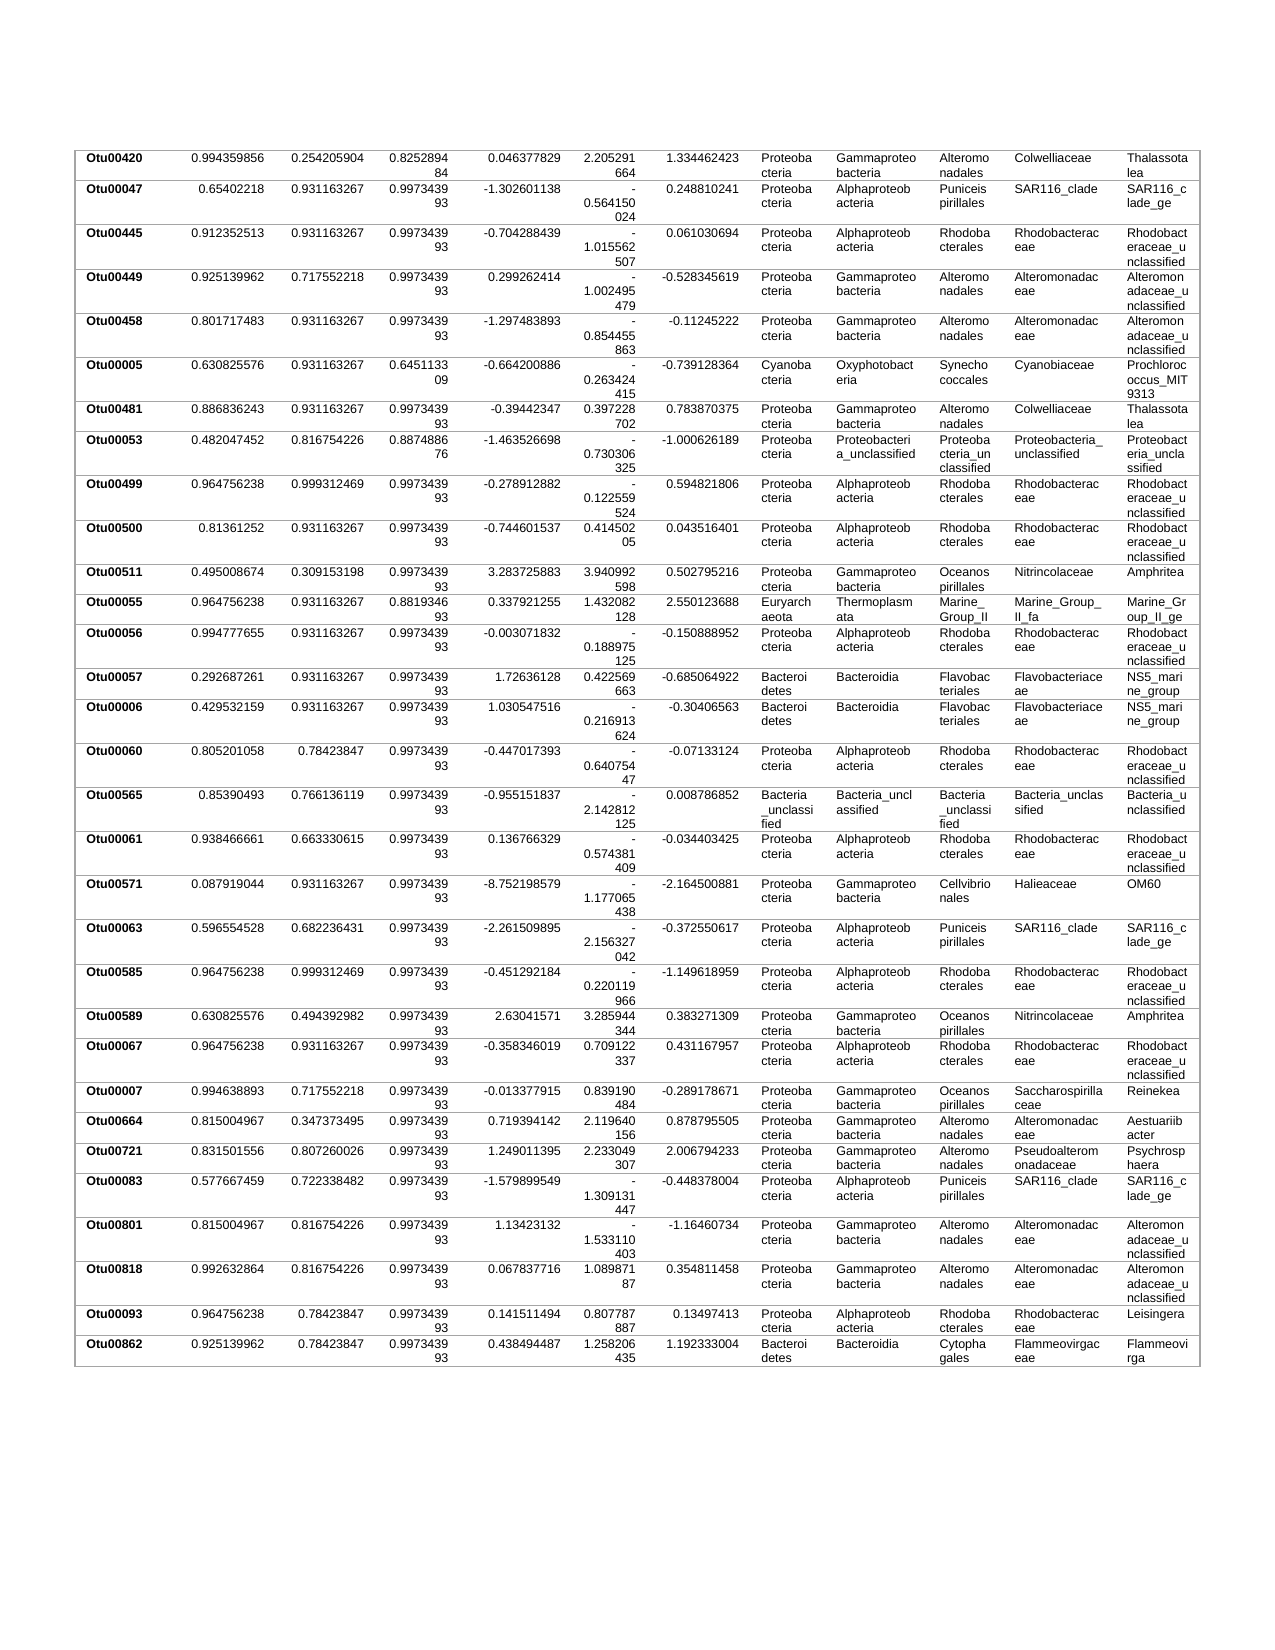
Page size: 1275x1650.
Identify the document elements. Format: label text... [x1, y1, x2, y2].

table_cell 0.807260026 [275, 1144, 375, 1173]
table_cell -0.07133124 [647, 744, 750, 787]
table_cell -1.000626189 [647, 432, 750, 475]
table_cell 0.997343993 [375, 1039, 459, 1082]
table_cell 1.432082128 [572, 595, 647, 624]
table_cell Alteromonadaceae [1003, 270, 1116, 313]
table_cell Gammaproteobacteria [825, 314, 928, 357]
table_cell Proteobacteria [750, 920, 825, 963]
table_cell Bacteroidetes [750, 700, 825, 743]
table_cell 0.997343993 [375, 625, 459, 668]
table_cell Proteobacteria [750, 876, 825, 919]
table_cell Rhodobacterales [928, 476, 1003, 519]
table_cell -0.448378004 [647, 1174, 750, 1217]
table_cell Flammeovirgaceae [1003, 1336, 1116, 1366]
table_cell Otu00063 [76, 920, 178, 963]
table_cell Proteobacteria [750, 1009, 825, 1038]
table_cell Nitrincolaceae [1003, 1009, 1116, 1038]
table_cell -0.263424415 [572, 358, 647, 401]
table_cell Alteromonadales [928, 1262, 1003, 1305]
table_cell Proteobacteria [750, 1174, 825, 1217]
table_cell Halieaceae [1003, 876, 1116, 919]
table_cell Alteromonadales [928, 314, 1003, 357]
table_cell 0.337921255 [459, 595, 572, 624]
table_cell Pseudoalteromonadaceae [1003, 1144, 1116, 1173]
table_cell Thalassotalea [1116, 151, 1199, 180]
table_cell Rhodobacterales [928, 832, 1003, 875]
table_cell 0.801717483 [178, 314, 275, 357]
table_cell Flavobacteriaceae [1003, 669, 1116, 698]
table_cell Alteromonadales [928, 270, 1003, 313]
table_cell Otu00055 [76, 595, 178, 624]
table_cell -0.744601537 [459, 521, 572, 564]
table_cell Proteobacteria [750, 151, 825, 180]
table_cell Gammaproteobacteria [825, 1083, 928, 1112]
table_cell Bacteria_unclassified [825, 788, 928, 831]
table_cell -1.16460734 [647, 1218, 750, 1261]
table_cell Otu00007 [76, 1083, 178, 1112]
table_cell Rhodobacterales [928, 744, 1003, 787]
table_cell 0.008786852 [647, 788, 750, 831]
table_cell Puniceispirillales [928, 181, 1003, 224]
table_cell 0.997343993 [375, 1144, 459, 1173]
table_cell Gammaproteobacteria [825, 402, 928, 431]
table_cell 0.783870375 [647, 402, 750, 431]
table_cell -1.309131447 [572, 1174, 647, 1217]
table_cell 0.061030694 [647, 225, 750, 268]
table_cell Alteromonadaceae_unclassified [1116, 1262, 1199, 1305]
table_cell NS5_marine_group [1116, 700, 1199, 743]
table_cell 0.997343993 [375, 965, 459, 1008]
table_cell 3.285944344 [572, 1009, 647, 1038]
table_cell Otu00445 [76, 225, 178, 268]
table_cell 0.825289484 [375, 151, 459, 180]
table_cell -0.013377915 [459, 1083, 572, 1112]
table_cell Rhodobacterales [928, 965, 1003, 1008]
table_cell Otu00499 [76, 476, 178, 519]
table_cell SAR116_clade_ge [1116, 181, 1199, 224]
table_cell 0.964756238 [178, 476, 275, 519]
table_cell -0.122559524 [572, 476, 647, 519]
table_cell 0.997343993 [375, 270, 459, 313]
table_cell Saccharospirillaceae [1003, 1083, 1116, 1112]
table_cell Alphaproteobacteria [825, 744, 928, 787]
table_cell 0.997343993 [375, 876, 459, 919]
table_cell Rhodobacteraceae_unclassified [1116, 1039, 1199, 1082]
table_cell 2.006794233 [647, 1144, 750, 1173]
table_cell Colwelliaceae [1003, 151, 1116, 180]
table_cell 0.717552218 [275, 270, 375, 313]
table_cell SAR116_clade_ge [1116, 920, 1199, 963]
table_cell Alphaproteobacteria [825, 476, 928, 519]
table_cell Psychrosphaera [1116, 1144, 1199, 1173]
table_cell 0.925139962 [178, 270, 275, 313]
table_cell Alteromonadaceae_unclassified [1116, 314, 1199, 357]
table_cell 0.717552218 [275, 1083, 375, 1112]
table_cell 1.13423132 [459, 1218, 572, 1261]
table_cell Proteobacteria [750, 1113, 825, 1142]
table_cell 1.08987187 [572, 1262, 647, 1305]
table_cell Proteobacteria [750, 225, 825, 268]
table_cell 0.81361252 [178, 521, 275, 564]
table_cell 0.931163267 [275, 225, 375, 268]
table_cell 0.645113309 [375, 358, 459, 401]
table_cell Leisingera [1116, 1306, 1199, 1335]
table_cell 0.931163267 [275, 314, 375, 357]
table_cell -1.002495479 [572, 270, 647, 313]
table_cell 0.494392982 [275, 1009, 375, 1038]
table_cell Proteobacteria [750, 402, 825, 431]
table_cell -0.278912882 [459, 476, 572, 519]
table_cell 0.931163267 [275, 358, 375, 401]
table_cell -0.730306325 [572, 432, 647, 475]
table_cell Rhodobacteraceae_unclassified [1116, 625, 1199, 668]
table_cell 1.334462423 [647, 151, 750, 180]
table_cell 0.997343993 [375, 181, 459, 224]
table_cell 0.397228702 [572, 402, 647, 431]
table_cell -0.854455863 [572, 314, 647, 357]
table_cell 0.994638893 [178, 1083, 275, 1112]
table_cell 0.999312469 [275, 476, 375, 519]
table_cell Proteobacteria [750, 1306, 825, 1335]
table_cell Gammaproteobacteria [825, 1009, 928, 1038]
table_cell 0.938466661 [178, 832, 275, 875]
table_cell Proteobacteria [750, 432, 825, 475]
table_cell Otu00093 [76, 1306, 178, 1335]
table_cell 0.931163267 [275, 402, 375, 431]
table_cell 0.046377829 [459, 151, 572, 180]
table_cell 0.719394142 [459, 1113, 572, 1142]
table_cell Otu00585 [76, 965, 178, 1008]
table_cell Alphaproteobacteria [825, 625, 928, 668]
table_cell 0.722338482 [275, 1174, 375, 1217]
table_cell Otu00067 [76, 1039, 178, 1082]
table_cell Proteobacteria_unclassified [825, 432, 928, 475]
table_cell 0.41450205 [572, 521, 647, 564]
table_cell -0.574381409 [572, 832, 647, 875]
table_cell -8.752198579 [459, 876, 572, 919]
table_cell Otu00060 [76, 744, 178, 787]
table_cell -2.261509895 [459, 920, 572, 963]
table_cell Otu00818 [76, 1262, 178, 1305]
table_cell 0.709122337 [572, 1039, 647, 1082]
table_cell Otu00862 [76, 1336, 178, 1366]
table_cell 0.997343993 [375, 565, 459, 594]
table_cell Flavobacteriales [928, 669, 1003, 698]
table_cell Rhodobacteraceae [1003, 1039, 1116, 1082]
table_cell -0.564150024 [572, 181, 647, 224]
table_cell Rhodobacteraceae [1003, 1306, 1116, 1335]
table_cell Otu00721 [76, 1144, 178, 1173]
table_cell Alphaproteobacteria [825, 521, 928, 564]
table_cell 0.964756238 [178, 1039, 275, 1082]
table_cell Otu00053 [76, 432, 178, 475]
table_cell 0.816754226 [275, 1262, 375, 1305]
table_cell Marine_Group_II [928, 595, 1003, 624]
table_cell Otu00005 [76, 358, 178, 401]
table_cell Bacteroidia [825, 1336, 928, 1366]
table_cell Alphaproteobacteria [825, 225, 928, 268]
table_cell 0.495008674 [178, 565, 275, 594]
table_cell Alphaproteobacteria [825, 1039, 928, 1082]
table_cell Alteromonadales [928, 402, 1003, 431]
table_cell 0.347373495 [275, 1113, 375, 1142]
table_cell 0.931163267 [275, 669, 375, 698]
table_cell Alteromonadales [928, 151, 1003, 180]
table_cell -0.220119966 [572, 965, 647, 1008]
table_cell -0.451292184 [459, 965, 572, 1008]
table_cell -2.142812125 [572, 788, 647, 831]
table_cell 0.994777655 [178, 625, 275, 668]
table_cell Proteobacteria_unclassified [928, 432, 1003, 475]
table_cell Otu00449 [76, 270, 178, 313]
table_cell Alphaproteobacteria [825, 181, 928, 224]
table_cell Alteromonadaceae_unclassified [1116, 270, 1199, 313]
table_cell 0.65402218 [178, 181, 275, 224]
table_cell 0.997343993 [375, 744, 459, 787]
table_cell 0.931163267 [275, 521, 375, 564]
table_cell -1.533110403 [572, 1218, 647, 1261]
table_cell -1.015562507 [572, 225, 647, 268]
table_cell -0.11245222 [647, 314, 750, 357]
table_cell Alphaproteobacteria [825, 965, 928, 1008]
table_cell 1.192333004 [647, 1336, 750, 1366]
table_cell -0.150888952 [647, 625, 750, 668]
table_cell -0.39442347 [459, 402, 572, 431]
table_cell 3.283725883 [459, 565, 572, 594]
table_cell 0.997343993 [375, 1336, 459, 1366]
table_cell Gammaproteobacteria [825, 1262, 928, 1305]
table_cell Thalassotalea [1116, 402, 1199, 431]
table_cell 0.887488676 [375, 432, 459, 475]
table_cell Alphaproteobacteria [825, 1306, 928, 1335]
table_cell 0.766136119 [275, 788, 375, 831]
table_cell Flammeovirga [1116, 1336, 1199, 1366]
table_cell Otu00571 [76, 876, 178, 919]
table_cell 0.997343993 [375, 669, 459, 698]
table_cell 0.931163267 [275, 700, 375, 743]
table_cell Bacteria_unclassified [750, 788, 825, 831]
table_cell 1.249011395 [459, 1144, 572, 1173]
table_cell 0.997343993 [375, 314, 459, 357]
table_cell 0.438494487 [459, 1336, 572, 1366]
table_cell Gammaproteobacteria [825, 876, 928, 919]
table_cell Prochlorococcus_MIT9313 [1116, 358, 1199, 401]
table_cell Otu00047 [76, 181, 178, 224]
table_cell 0.997343993 [375, 1218, 459, 1261]
table_cell 0.992632864 [178, 1262, 275, 1305]
table_cell 0.292687261 [178, 669, 275, 698]
table_cell Gammaproteobacteria [825, 1144, 928, 1173]
table_cell 0.254205904 [275, 151, 375, 180]
table_cell Alteromonadaceae [1003, 1262, 1116, 1305]
table_cell Rhodobacterales [928, 521, 1003, 564]
table_cell Alteromonadaceae_unclassified [1116, 1218, 1199, 1261]
table_cell Otu00565 [76, 788, 178, 831]
table_cell 0.596554528 [178, 920, 275, 963]
table_cell Otu00056 [76, 625, 178, 668]
table_cell 0.482047452 [178, 432, 275, 475]
table_cell 0.886836243 [178, 402, 275, 431]
table_cell Bacteroidetes [750, 1336, 825, 1366]
table_cell -1.297483893 [459, 314, 572, 357]
table_cell Alteromonadales [928, 1218, 1003, 1261]
table_cell 0.997343993 [375, 1083, 459, 1112]
table_cell 0.663330615 [275, 832, 375, 875]
table_cell 0.248810241 [647, 181, 750, 224]
table_cell 0.78423847 [275, 1336, 375, 1366]
table_cell Alphaproteobacteria [825, 832, 928, 875]
table_cell 0.994359856 [178, 151, 275, 180]
table_cell Flavobacteriales [928, 700, 1003, 743]
table_cell -0.64075447 [572, 744, 647, 787]
table_cell Rhodobacteraceae [1003, 832, 1116, 875]
table_cell Cyanobiaceae [1003, 358, 1116, 401]
table_cell Cellvibrionales [928, 876, 1003, 919]
table_cell Cytophagales [928, 1336, 1003, 1366]
table_cell Rhodobacteraceae_unclassified [1116, 965, 1199, 1008]
table_cell Bacteria_unclassified [1003, 788, 1116, 831]
table_cell Puniceispirillales [928, 1174, 1003, 1217]
table_cell 0.912352513 [178, 225, 275, 268]
table_cell Otu00500 [76, 521, 178, 564]
table_cell 0.931163267 [275, 1039, 375, 1082]
table_cell Proteobacteria [750, 521, 825, 564]
table_cell 0.997343993 [375, 700, 459, 743]
table_cell Rhodobacteraceae [1003, 476, 1116, 519]
table_cell Rhodobacteraceae [1003, 225, 1116, 268]
table_cell 0.816754226 [275, 1218, 375, 1261]
table_cell -0.739128364 [647, 358, 750, 401]
table_cell 0.805201058 [178, 744, 275, 787]
table_cell 0.630825576 [178, 1009, 275, 1038]
table_cell 0.431167957 [647, 1039, 750, 1082]
table_cell Gammaproteobacteria [825, 565, 928, 594]
table_cell -0.528345619 [647, 270, 750, 313]
table_cell NS5_marine_group [1116, 669, 1199, 698]
table_cell 0.85390493 [178, 788, 275, 831]
table_cell 0.997343993 [375, 1009, 459, 1038]
table_cell 0.043516401 [647, 521, 750, 564]
table_cell Otu00664 [76, 1113, 178, 1142]
table_cell 2.63041571 [459, 1009, 572, 1038]
table_cell 2.205291664 [572, 151, 647, 180]
table_cell Alphaproteobacteria [825, 920, 928, 963]
table_cell 0.630825576 [178, 358, 275, 401]
table_cell 1.030547516 [459, 700, 572, 743]
table_cell Otu00061 [76, 832, 178, 875]
table_cell Bacteria_unclassified [928, 788, 1003, 831]
table_cell Proteobacteria [750, 1039, 825, 1082]
table_cell Cyanobacteria [750, 358, 825, 401]
table_cell Rhodobacteraceae [1003, 965, 1116, 1008]
table_cell 0.682236431 [275, 920, 375, 963]
table_cell Rhodobacterales [928, 625, 1003, 668]
table_cell 0.931163267 [275, 181, 375, 224]
table_cell Otu00589 [76, 1009, 178, 1038]
table_cell 0.78423847 [275, 744, 375, 787]
table_cell Proteobacteria_unclassified [1003, 432, 1116, 475]
table_cell Bacteroidia [825, 669, 928, 698]
table_cell 0.964756238 [178, 1306, 275, 1335]
table_cell 0.997343993 [375, 788, 459, 831]
table_cell Oceanospirillales [928, 565, 1003, 594]
table_cell Otu00420 [76, 151, 178, 180]
table_cell Rhodobacteraceae [1003, 625, 1116, 668]
table_cell Alteromonadaceae [1003, 1218, 1116, 1261]
table_cell Oceanospirillales [928, 1009, 1003, 1038]
table_cell 0.807787887 [572, 1306, 647, 1335]
table_cell Rhodobacteraceae_unclassified [1116, 521, 1199, 564]
table_cell Alteromonadales [928, 1113, 1003, 1142]
table_cell Bacteroidia [825, 700, 928, 743]
table_cell Otu00006 [76, 700, 178, 743]
table_cell 0.839190484 [572, 1083, 647, 1112]
table_cell 0.997343993 [375, 1113, 459, 1142]
table_cell Gammaproteobacteria [825, 270, 928, 313]
table_cell 0.997343993 [375, 521, 459, 564]
table_cell 0.931163267 [275, 876, 375, 919]
table_cell -0.358346019 [459, 1039, 572, 1082]
table_cell 0.997343993 [375, 225, 459, 268]
table_cell 0.815004967 [178, 1218, 275, 1261]
table_cell Otu00458 [76, 314, 178, 357]
table_cell Reinekea [1116, 1083, 1199, 1112]
table_cell -1.177065438 [572, 876, 647, 919]
table_cell 0.997343993 [375, 476, 459, 519]
table_cell 0.502795216 [647, 565, 750, 594]
table_cell Alteromonadaceae [1003, 314, 1116, 357]
table_cell -0.034403425 [647, 832, 750, 875]
table_cell Rhodobacterales [928, 1039, 1003, 1082]
table_cell -0.188975125 [572, 625, 647, 668]
table_cell Proteobacteria [750, 1144, 825, 1173]
table_cell Proteobacteria [750, 1083, 825, 1112]
table_cell 0.594821806 [647, 476, 750, 519]
table_cell Marine_Group_II_ge [1116, 595, 1199, 624]
table_cell 0.964756238 [178, 595, 275, 624]
table_cell Gammaproteobacteria [825, 1218, 928, 1261]
table_cell Oxyphotobacteria [825, 358, 928, 401]
table_cell -0.216913624 [572, 700, 647, 743]
table_cell Oceanospirillales [928, 1083, 1003, 1112]
table_cell OM60 [1116, 876, 1199, 919]
table_cell 0.997343993 [375, 1262, 459, 1305]
table_cell 0.999312469 [275, 965, 375, 1008]
table_cell Alteromonadales [928, 1144, 1003, 1173]
table_cell Colwelliaceae [1003, 402, 1116, 431]
table_cell Flavobacteriaceae [1003, 700, 1116, 743]
table_cell 1.72636128 [459, 669, 572, 698]
table_cell Thermoplasmata [825, 595, 928, 624]
table_cell 0.309153198 [275, 565, 375, 594]
table_cell Rhodobacterales [928, 225, 1003, 268]
table_cell Proteobacteria [750, 832, 825, 875]
table_cell Rhodobacterales [928, 1306, 1003, 1335]
table_cell Otu00801 [76, 1218, 178, 1261]
table_cell Rhodobacteraceae_unclassified [1116, 476, 1199, 519]
table_cell Rhodobacteraceae_unclassified [1116, 832, 1199, 875]
table_cell -0.289178671 [647, 1083, 750, 1112]
table_cell 0.997343993 [375, 402, 459, 431]
table_cell Marine_Group_II_fa [1003, 595, 1116, 624]
table_cell Proteobacteria [750, 476, 825, 519]
table_cell Proteobacteria [750, 1218, 825, 1261]
table_cell 0.429532159 [178, 700, 275, 743]
table_cell Nitrincolaceae [1003, 565, 1116, 594]
table_cell Synechococcales [928, 358, 1003, 401]
table_cell Proteobacteria [750, 744, 825, 787]
table_cell Proteobacteria [750, 270, 825, 313]
table_cell 0.577667459 [178, 1174, 275, 1217]
table_cell Proteobacteria [750, 181, 825, 224]
table_cell Rhodobacteraceae_unclassified [1116, 744, 1199, 787]
table_cell 0.997343993 [375, 1306, 459, 1335]
table_cell Amphritea [1116, 1009, 1199, 1038]
table_cell 0.931163267 [275, 625, 375, 668]
table_cell 2.550123688 [647, 595, 750, 624]
table_cell -0.003071832 [459, 625, 572, 668]
table_cell SAR116_clade [1003, 920, 1116, 963]
table_cell 0.067837716 [459, 1262, 572, 1305]
table_cell 2.233049307 [572, 1144, 647, 1173]
table_cell Aestuariibacter [1116, 1113, 1199, 1142]
table_cell 1.258206435 [572, 1336, 647, 1366]
table_cell -1.579899549 [459, 1174, 572, 1217]
table_cell 2.119640156 [572, 1113, 647, 1142]
table_cell Proteobacteria_unclassified [1116, 432, 1199, 475]
table_cell Otu00083 [76, 1174, 178, 1217]
table_cell 0.087919044 [178, 876, 275, 919]
table_cell -1.149618959 [647, 965, 750, 1008]
table_cell 0.964756238 [178, 965, 275, 1008]
table_cell 0.815004967 [178, 1113, 275, 1142]
table_cell Proteobacteria [750, 314, 825, 357]
table_cell Bacteria_unclassified [1116, 788, 1199, 831]
table_cell 0.136766329 [459, 832, 572, 875]
table_cell Rhodobacteraceae [1003, 521, 1116, 564]
table_cell Amphritea [1116, 565, 1199, 594]
table_cell Bacteroidetes [750, 669, 825, 698]
table_cell Proteobacteria [750, 965, 825, 1008]
table_cell Puniceispirillales [928, 920, 1003, 963]
table_cell -2.156327042 [572, 920, 647, 963]
table_cell 0.997343993 [375, 1174, 459, 1217]
table_cell -0.30406563 [647, 700, 750, 743]
table_cell 3.940992598 [572, 565, 647, 594]
table_cell SAR116_clade_ge [1116, 1174, 1199, 1217]
table_cell 0.997343993 [375, 832, 459, 875]
table_cell 0.997343993 [375, 920, 459, 963]
table_cell 0.816754226 [275, 432, 375, 475]
table_cell -0.685064922 [647, 669, 750, 698]
table_cell -0.447017393 [459, 744, 572, 787]
table_cell -1.302601138 [459, 181, 572, 224]
table_cell 0.878795505 [647, 1113, 750, 1142]
table_cell Proteobacteria [750, 565, 825, 594]
table_cell 0.78423847 [275, 1306, 375, 1335]
table_cell -0.664200886 [459, 358, 572, 401]
table_cell Rhodobacteraceae_unclassified [1116, 225, 1199, 268]
table_cell Rhodobacteraceae [1003, 744, 1116, 787]
table_cell 0.141511494 [459, 1306, 572, 1335]
table_cell -0.372550617 [647, 920, 750, 963]
table_cell 0.881934693 [375, 595, 459, 624]
table_cell 0.931163267 [275, 595, 375, 624]
table_cell Proteobacteria [750, 625, 825, 668]
table_cell Proteobacteria [750, 1262, 825, 1305]
table_cell 0.354811458 [647, 1262, 750, 1305]
table_cell 0.13497413 [647, 1306, 750, 1335]
table_cell Otu00511 [76, 565, 178, 594]
table_cell 0.925139962 [178, 1336, 275, 1366]
table_cell -2.164500881 [647, 876, 750, 919]
table_cell -0.955151837 [459, 788, 572, 831]
table_cell 0.383271309 [647, 1009, 750, 1038]
table_cell 0.831501556 [178, 1144, 275, 1173]
table_cell -0.704288439 [459, 225, 572, 268]
table_cell 0.422569663 [572, 669, 647, 698]
table_cell -1.463526698 [459, 432, 572, 475]
table_cell SAR116_clade [1003, 1174, 1116, 1217]
table_cell Gammaproteobacteria [825, 1113, 928, 1142]
table_cell Gammaproteobacteria [825, 151, 928, 180]
table_cell 0.299262414 [459, 270, 572, 313]
table_cell SAR116_clade [1003, 181, 1116, 224]
table_cell Otu00481 [76, 402, 178, 431]
table_cell Euryarchaeota [750, 595, 825, 624]
table_cell Alteromonadaceae [1003, 1113, 1116, 1142]
table_cell Alphaproteobacteria [825, 1174, 928, 1217]
table_cell Otu00057 [76, 669, 178, 698]
